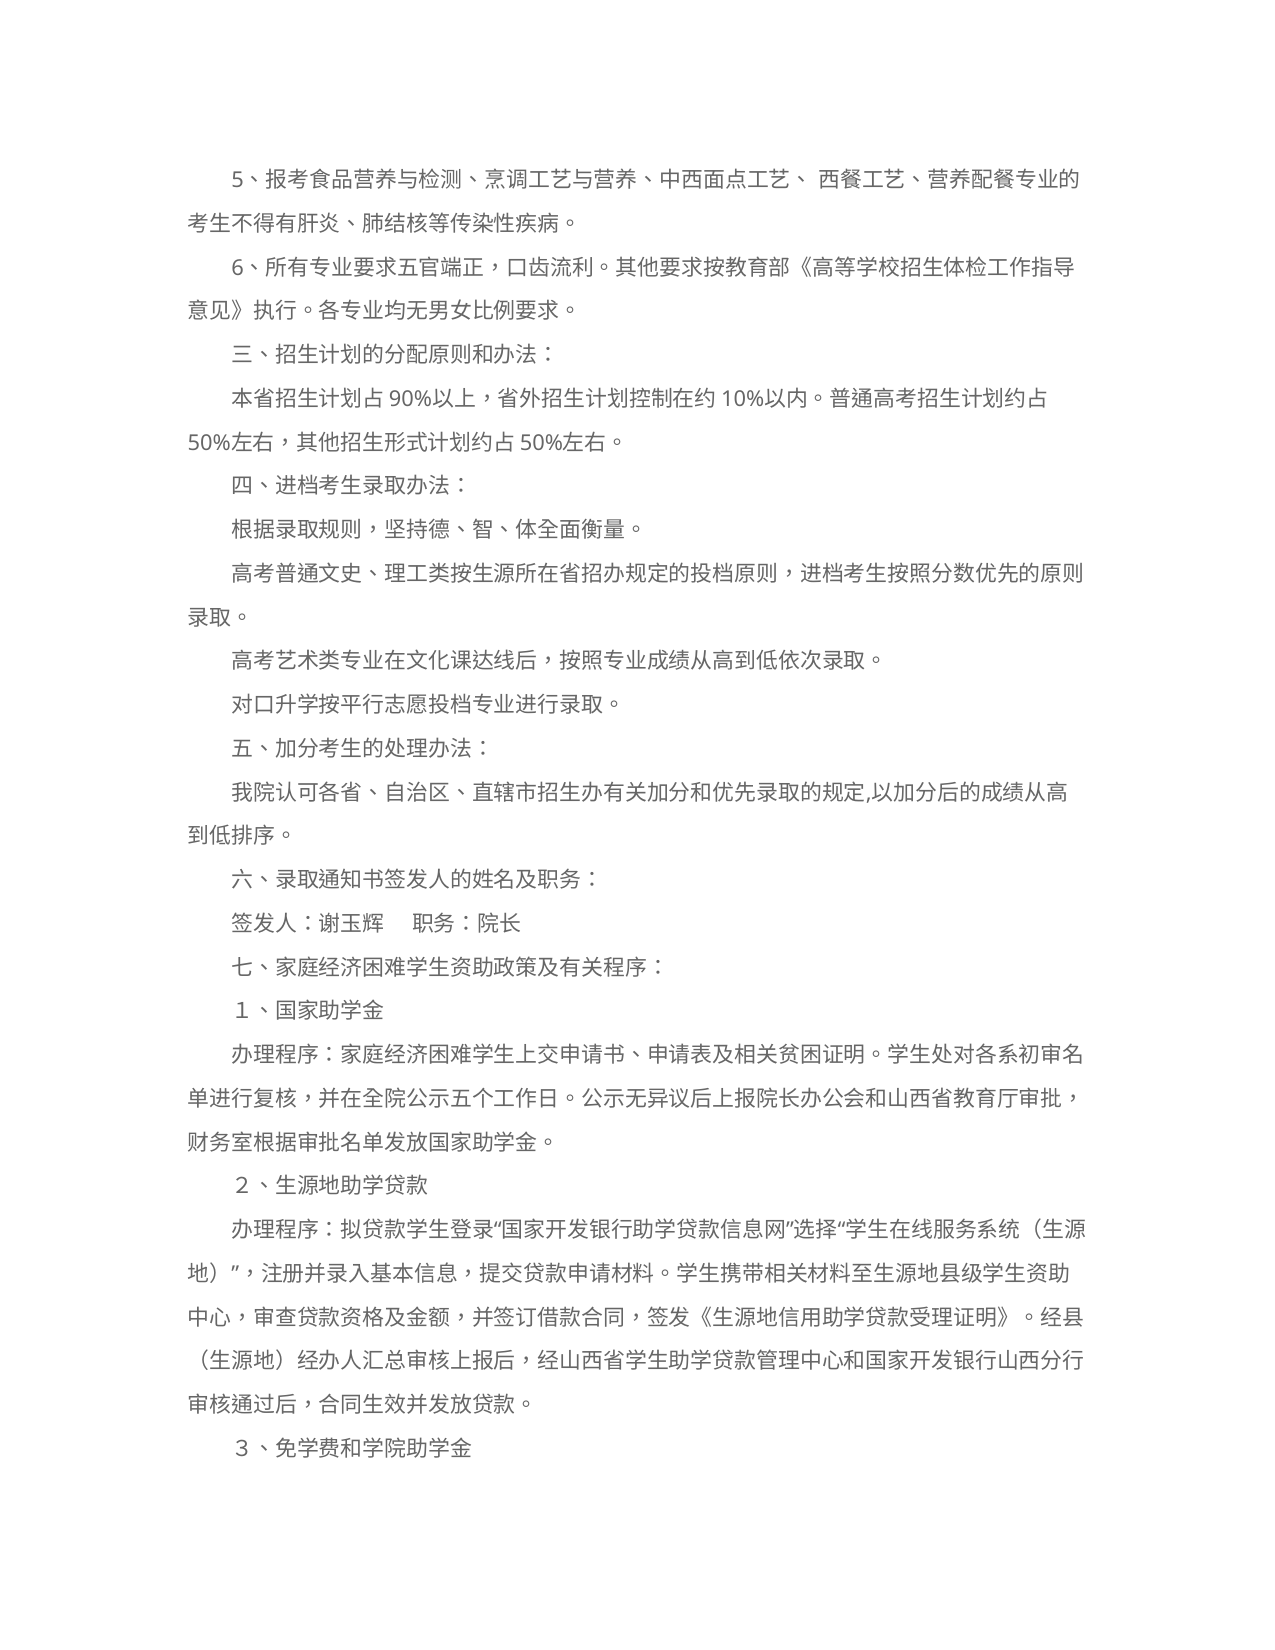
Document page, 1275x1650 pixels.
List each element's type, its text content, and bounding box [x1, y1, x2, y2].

text 6、所有专业要求五官端正，口齿流利。其他要求按教育部《高等学校招生体检工作指导意见》执行。各专业均无男女比例要求。 [187, 237, 1087, 325]
text 高考艺术类专业在文化课达线后，按照专业成绩从高到低依次录取。 [187, 631, 1087, 675]
text 三、招生计划的分配原则和办法： [187, 325, 1087, 369]
text 五、加分考生的处理办法： [187, 719, 1087, 762]
text ３、免学费和学院助学金 [187, 1419, 1087, 1462]
text 四、进档考生录取办法： [187, 456, 1087, 500]
text 办理程序：家庭经济困难学生上交申请书、申请表及相关贫困证明。学生处对各系初审名单进行复核，并在全院公示五个工作日。公示无异议后上报院长办公会和山西省教育厅审批，财务室根据审批名单发放国家助学金。 [187, 1025, 1087, 1156]
text 签发人：谢玉辉 职务：院长 [187, 894, 1087, 937]
text 5、报考食品营养与检测、烹调工艺与营养、中西面点工艺、 西餐工艺、营养配餐专业的考生不得有肝炎、肺结核等传染性疾病。 [187, 150, 1087, 237]
text 本省招生计划占90%以上，省外招生计划控制在约10%以内。普通高考招生计划约占50%左右，其他招生形式计划约占50%左右。 [187, 369, 1087, 456]
text 对口升学按平行志愿投档专业进行录取。 [187, 675, 1087, 719]
text 根据录取规则，坚持德、智、体全面衡量。 [187, 500, 1087, 544]
text 我院认可各省、自治区、直辖市招生办有关加分和优先录取的规定,以加分后的成绩从高到低排序。 [187, 762, 1087, 850]
text 高考普通文史、理工类按生源所在省招办规定的投档原则，进档考生按照分数优先的原则录取。 [187, 544, 1087, 631]
text １、国家助学金 [187, 981, 1087, 1025]
text 七、家庭经济困难学生资助政策及有关程序： [187, 937, 1087, 981]
text 办理程序：拟贷款学生登录“国家开发银行助学贷款信息网”选择“学生在线服务系统（生源地）”，注册并录入基本信息，提交贷款申请材料。学生携带相关材料至生源地县级学生资助中心，审查贷款资格及金额，并签订借款合同，签发《生源地信用助学贷款受理证明》。经县（生源地）经办人汇总审核上报后，经山西省学生助学贷款管理中心和国家开发银行山西分行审核通过后，合同生效并发放贷款。 [187, 1200, 1087, 1419]
text 六、录取通知书签发人的姓名及职务： [187, 850, 1087, 894]
text ２、生源地助学贷款 [187, 1156, 1087, 1200]
